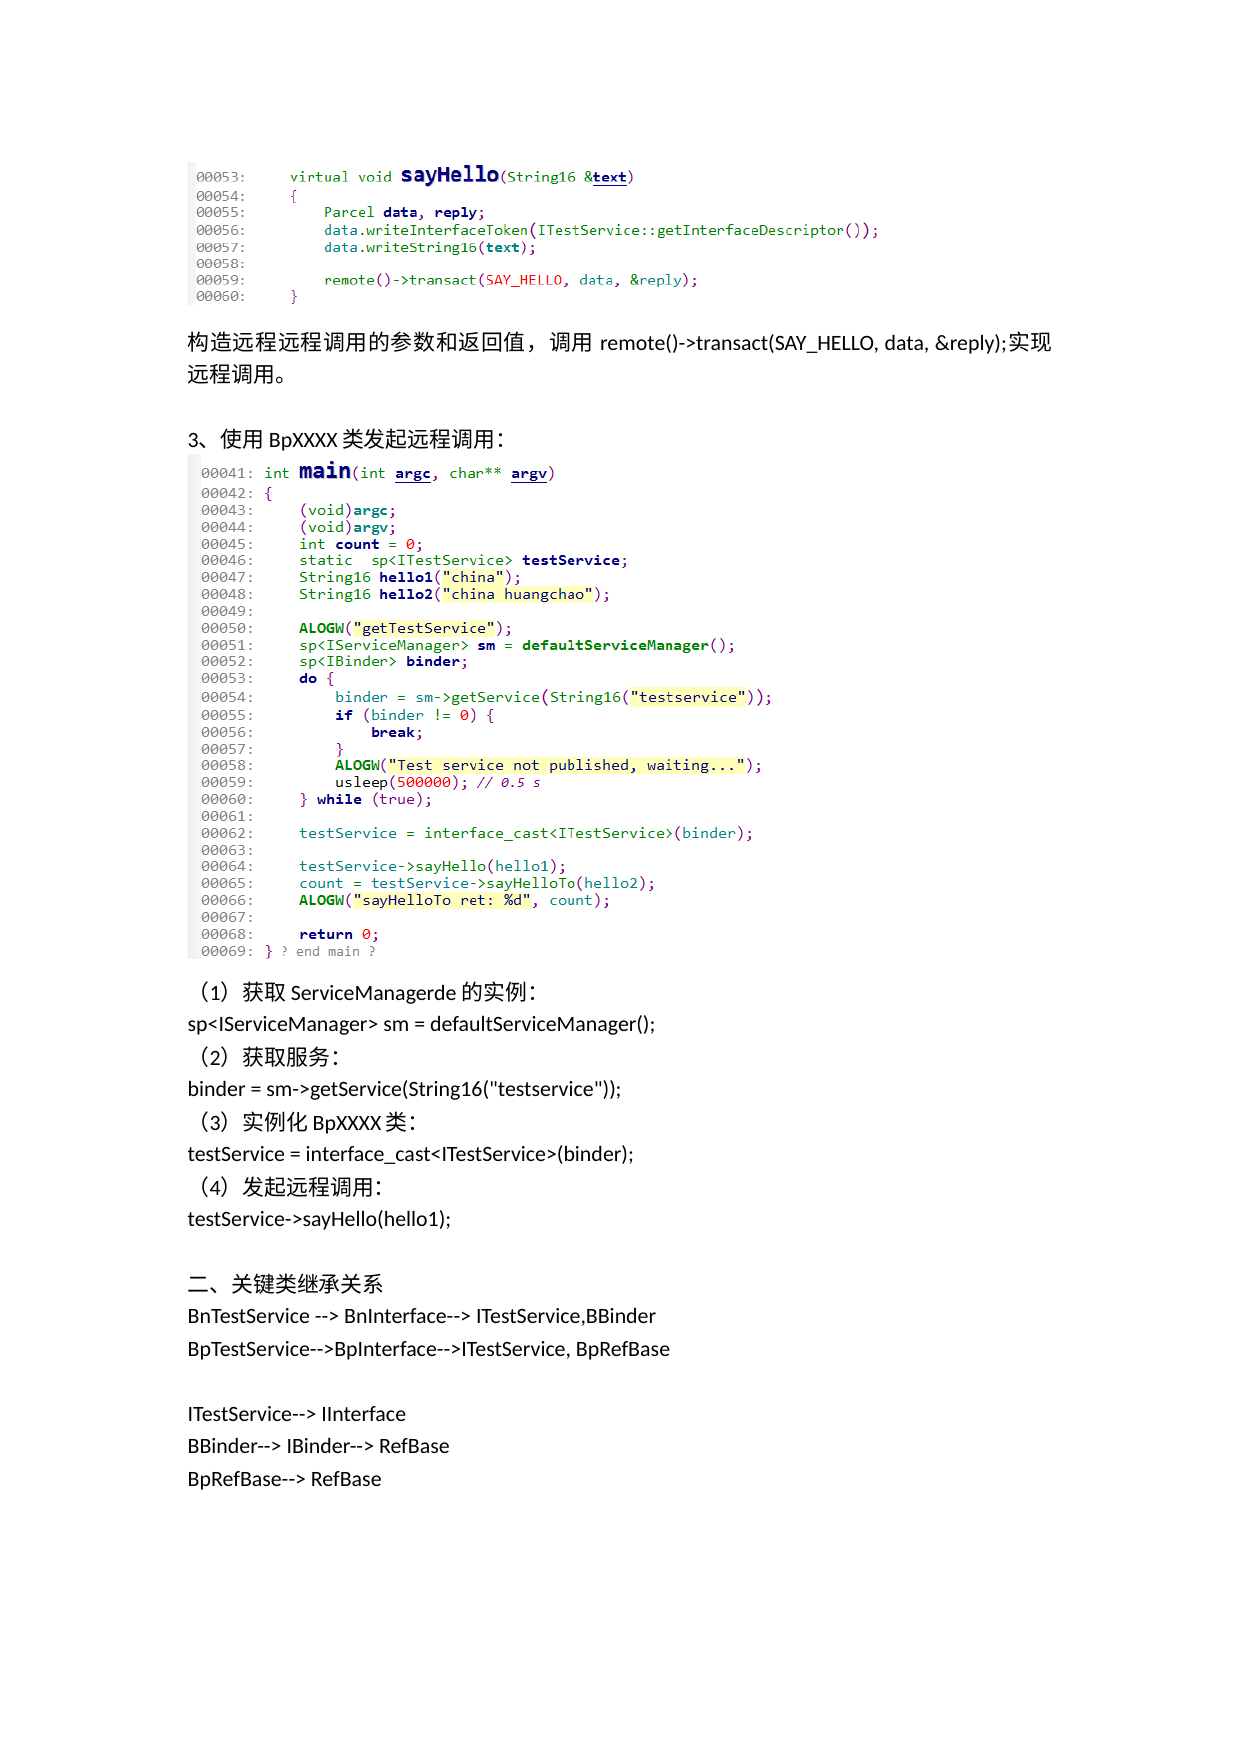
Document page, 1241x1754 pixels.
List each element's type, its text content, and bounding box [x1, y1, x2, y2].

text testService->sayHello(hello1); [187, 1202, 1053, 1234]
text BBinder--> IBinder--> RefBase [187, 1429, 1053, 1462]
text testService = interface_cast<ITestService>(binder); [187, 1137, 1053, 1169]
text 构造远程远程调用的参数和返回值，调用remote()->transact(SAY_HELLO, data, &reply);实现远程调用。 [187, 324, 1053, 389]
text （4）发起远程调用： [187, 1169, 1053, 1202]
text 二、关键类继承关系 [187, 1267, 1053, 1299]
text （2）获取服务： [187, 1039, 1053, 1072]
text ITestService--> IInterface [187, 1397, 1053, 1429]
text （3）实例化BpXXXX类： [187, 1104, 1053, 1137]
text BpRefBase--> RefBase [187, 1462, 1053, 1494]
text sp<IServiceManager> sm = defaultServiceManager(); [187, 1007, 1053, 1039]
picture [187, 454, 1053, 959]
text binder = sm->getService(String16("testservice")); [187, 1072, 1053, 1104]
text （1）获取ServiceManagerde 的实例： [187, 974, 1053, 1007]
text BpTestService-->BpInterface-->ITestService, BpRefBase [187, 1332, 1053, 1364]
picture [187, 162, 1053, 305]
text BnTestService --> BnInterface--> ITestService,BBinder [187, 1299, 1053, 1332]
text 3、使用BpXXXX类发起远程调用： [187, 422, 1053, 454]
